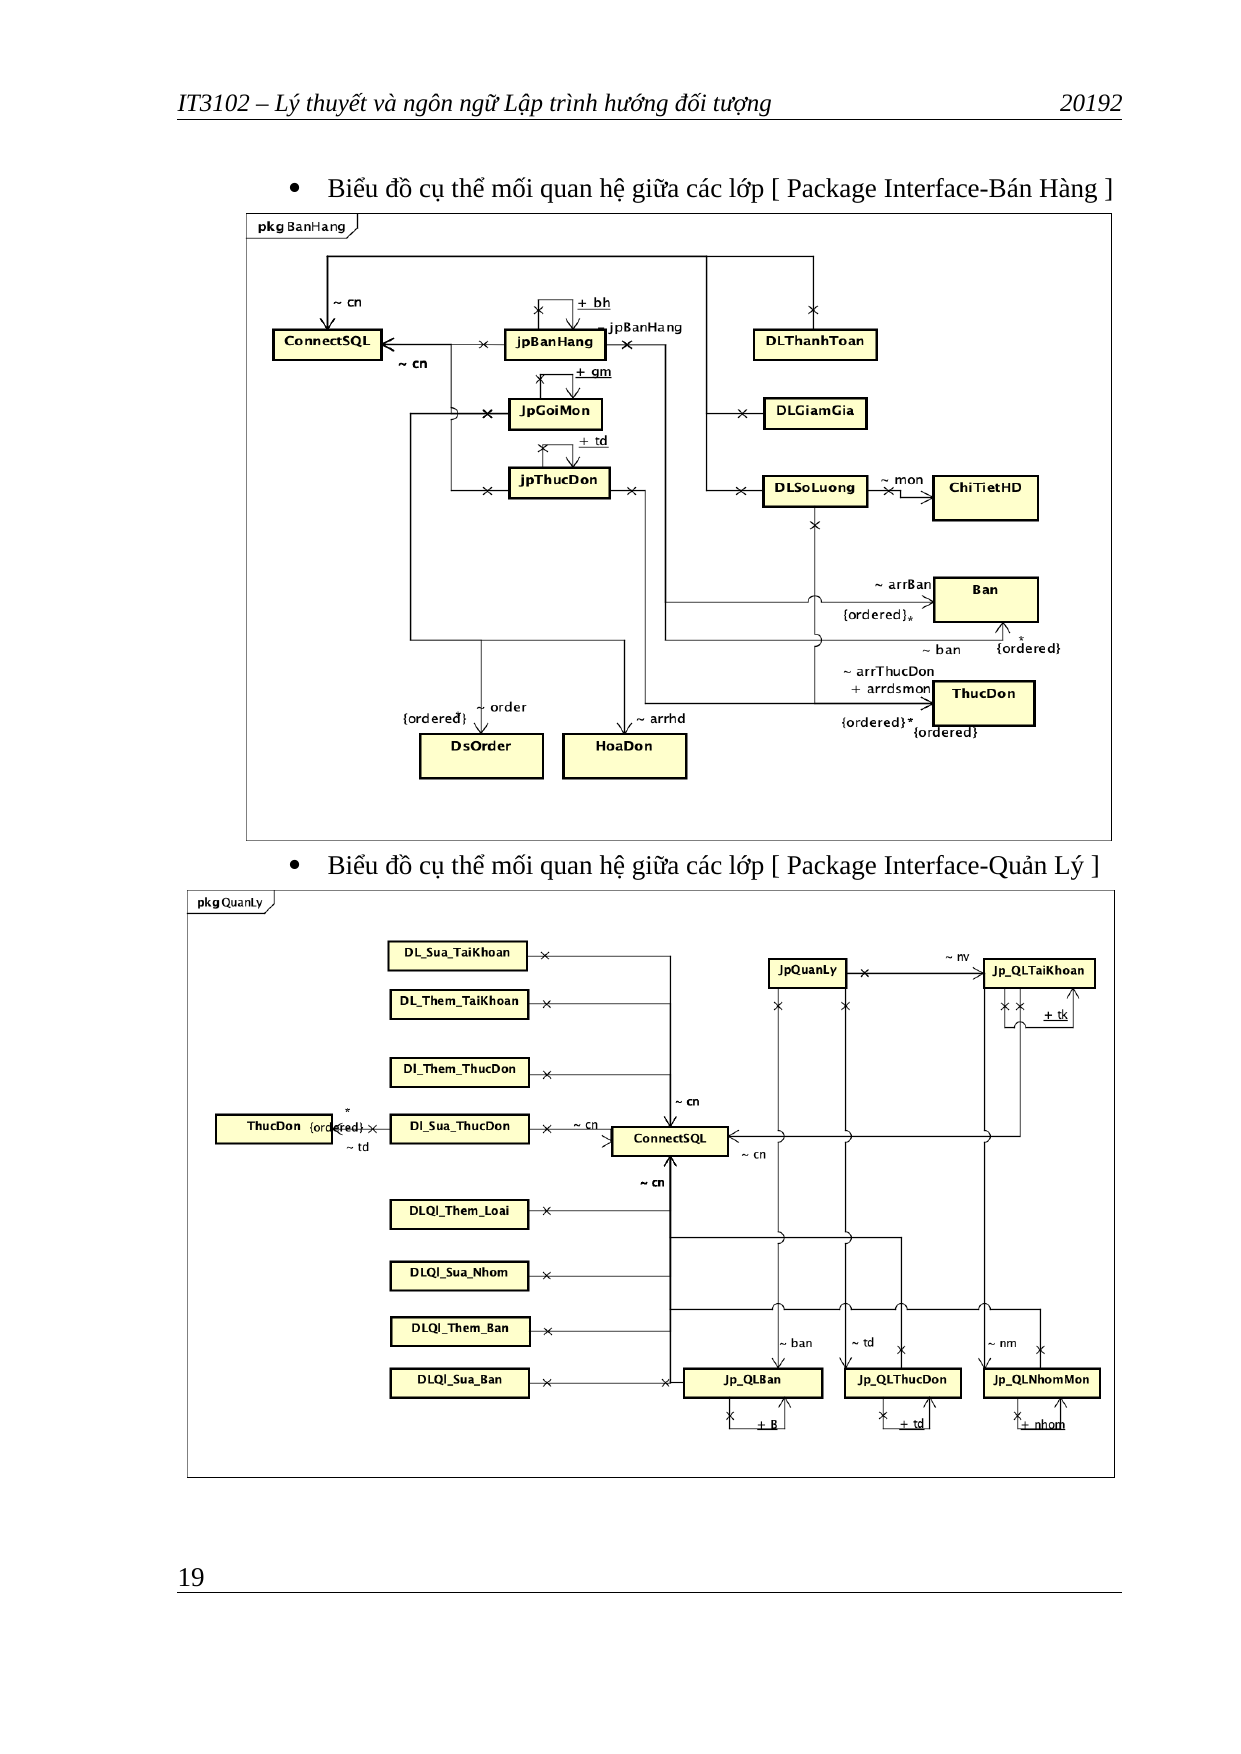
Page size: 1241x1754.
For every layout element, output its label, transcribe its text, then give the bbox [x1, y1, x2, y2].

list Biểu đồ cụ thể mối quan hệ giữa các lớp [ Package Interface-Quản Lý ] [290, 850, 1122, 880]
picture [234, 203, 1123, 850]
picture [177, 880, 1123, 1486]
list Biểu đồ cụ thể mối quan hệ giữa các lớp [ Package Interface-Bán Hàng ] [290, 172, 1122, 203]
